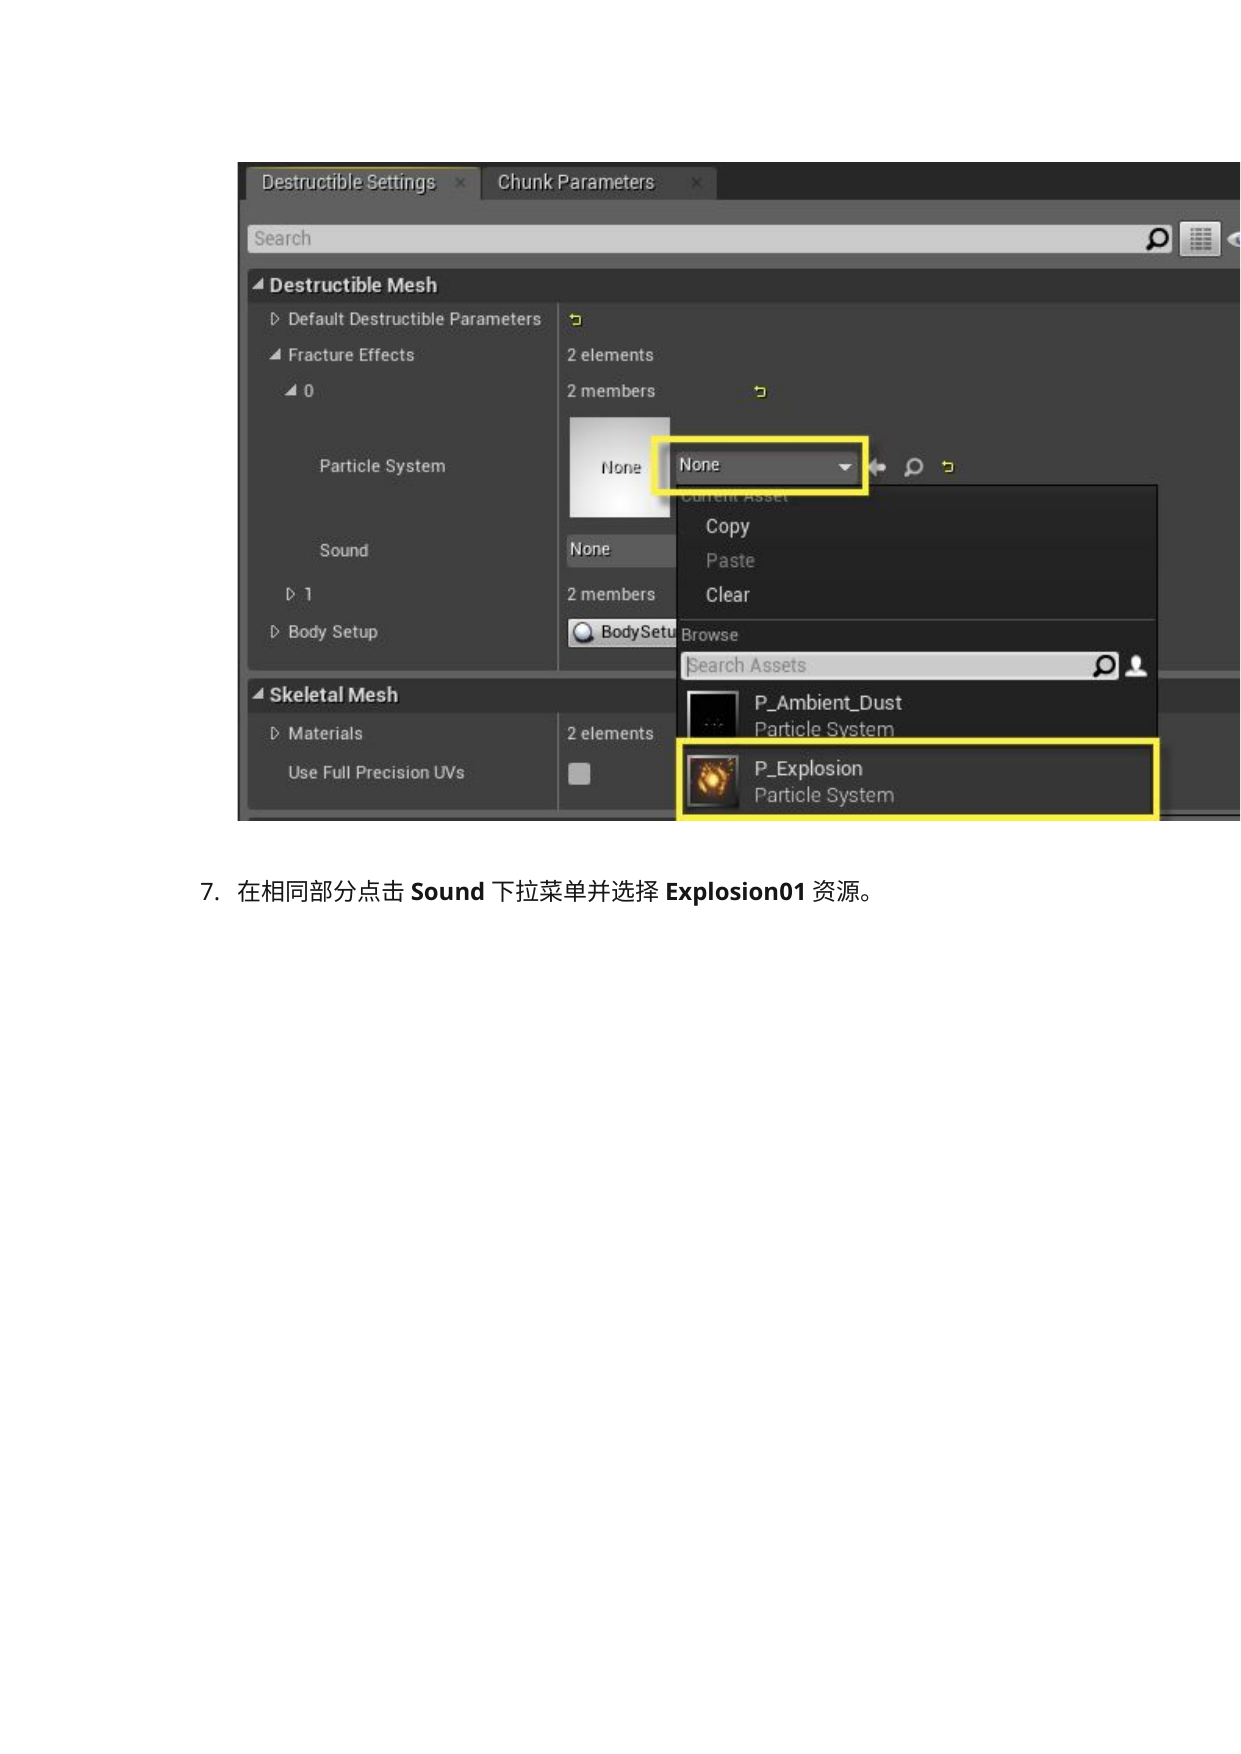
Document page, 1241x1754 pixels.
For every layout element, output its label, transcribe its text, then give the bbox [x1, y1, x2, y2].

picture [237, 162, 1241, 821]
list 在相同部分点击 Sound 下拉菜单并选择 Explosion01 资源。 [200, 857, 1053, 922]
